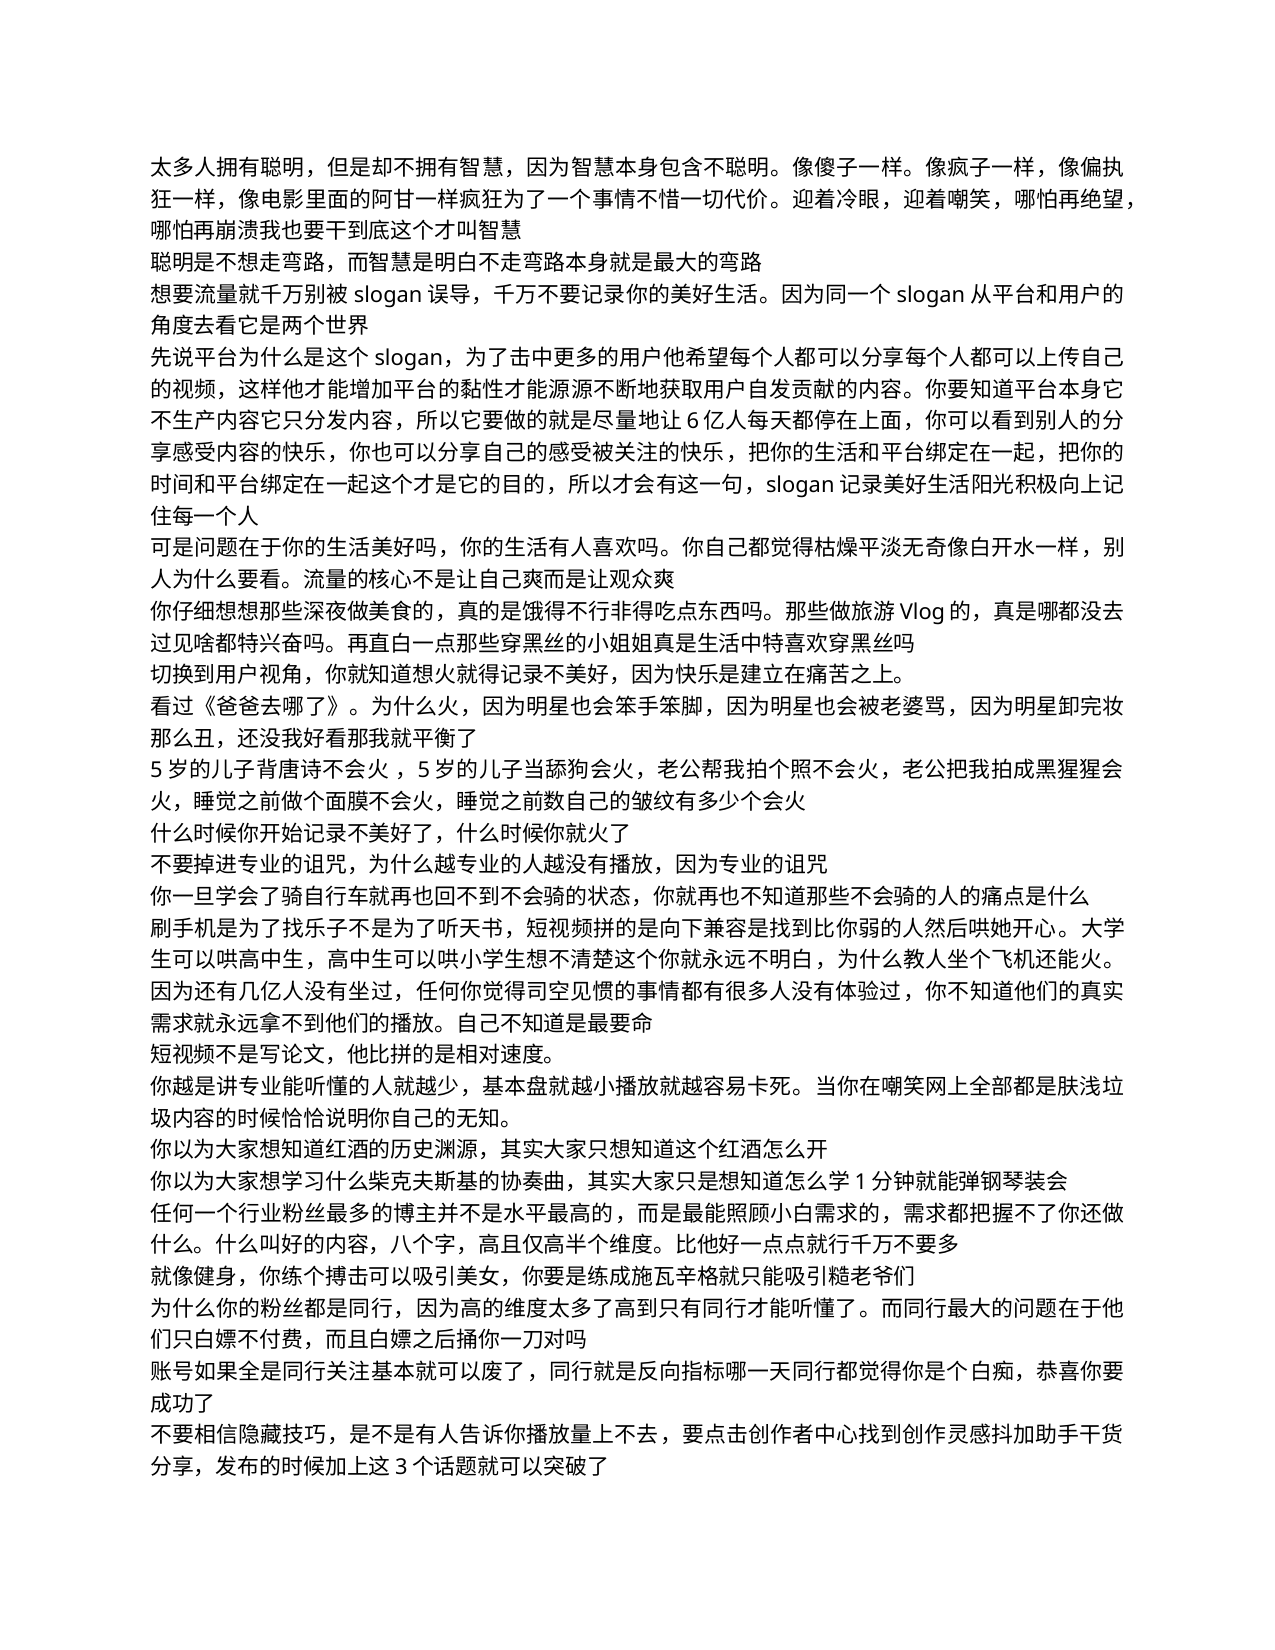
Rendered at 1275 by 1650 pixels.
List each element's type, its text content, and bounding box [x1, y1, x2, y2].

text 先说平台为什么是这个slogan，为了击中更多的用户他希望每个人都可以分享每个人都可以上传自己的视频，这样他才能增加平台的黏性才能源源不断地获取用户自发贡献的内容。你要知道平台本身它不生产内容它只分发内容，所以它要做的就是尽量地让6亿人每天都停在上面，你可以看到别人的分享感受内容的快乐，你也可以分享自己的感受被关注的快乐，把你的生活和平台绑定在一起，把你的时间和平台绑定在一起这个才是它的目的，所以才会有这一句，slogan记录美好生活阳光积极向上记住每一个人 [150, 340, 1125, 530]
text 切换到用户视角，你就知道想火就得记录不美好，因为快乐是建立在痛苦之上。 [150, 657, 1125, 689]
text 你以为大家想知道红酒的历史渊源，其实大家只想知道这个红酒怎么开 [150, 1132, 1125, 1164]
text 就像健身，你练个搏击可以吸引美女，你要是练成施瓦辛格就只能吸引糙老爷们 [150, 1259, 1125, 1291]
text 短视频不是写论文，他比拼的是相对速度。 [150, 1037, 1125, 1069]
text 5岁的儿子背唐诗不会火 ，5岁的儿子当舔狗会火，老公帮我拍个照不会火，老公把我拍成黑猩猩会火，睡觉之前做个面膜不会火，睡觉之前数自己的皱纹有多少个会火 [150, 752, 1125, 816]
text 看过《爸爸去哪了》。为什么火，因为明星也会笨手笨脚，因为明星也会被老婆骂，因为明星卸完妆那么丑，还没我好看那我就平衡了 [150, 689, 1125, 752]
text 你越是讲专业能听懂的人就越少，基本盘就越小播放就越容易卡死。当你在嘲笑网上全部都是肤浅垃圾内容的时候恰恰说明你自己的无知。 [150, 1069, 1125, 1132]
text 你一旦学会了骑自行车就再也回不到不会骑的状态，你就再也不知道那些不会骑的人的痛点是什么 [150, 879, 1125, 911]
text 任何一个行业粉丝最多的博主并不是水平最高的，而是最能照顾小白需求的，需求都把握不了你还做什么。什么叫好的内容，八个字，高且仅高半个维度。比他好一点点就行千万不要多 [150, 1196, 1125, 1259]
text 为什么你的粉丝都是同行，因为高的维度太多了高到只有同行才能听懂了。而同行最大的问题在于他们只白嫖不付费，而且白嫖之后捅你一刀对吗 [150, 1291, 1125, 1354]
text 什么时候你开始记录不美好了，什么时候你就火了 [150, 816, 1125, 847]
text 刷手机是为了找乐子不是为了听天书，短视频拼的是向下兼容是找到比你弱的人然后哄她开心。大学生可以哄高中生，高中生可以哄小学生想不清楚这个你就永远不明白，为什么教人坐个飞机还能火。因为还有几亿人没有坐过，任何你觉得司空见惯的事情都有很多人没有体验过，你不知道他们的真实需求就永远拿不到他们的播放。自己不知道是最要命 [150, 911, 1125, 1037]
text 账号如果全是同行关注基本就可以废了，同行就是反向指标哪一天同行都觉得你是个白痴，恭喜你要成功了 [150, 1354, 1125, 1417]
text 不要相信隐藏技巧，是不是有人告诉你播放量上不去，要点击创作者中心找到创作灵感抖加助手干货分享，发布的时候加上这3个话题就可以突破了 [150, 1417, 1125, 1481]
text 想要流量就千万别被slogan误导，千万不要记录你的美好生活。因为同一个slogan从平台和用户的角度去看它是两个世界 [150, 277, 1125, 340]
text 聪明是不想走弯路，而智慧是明白不走弯路本身就是最大的弯路 [150, 245, 1125, 277]
text 太多人拥有聪明，但是却不拥有智慧，因为智慧本身包含不聪明。像傻子一样。像疯子一样，像偏执狂一样，像电影里面的阿甘一样疯狂为了一个事情不惜一切代价。迎着冷眼，迎着嘲笑，哪怕再绝望，哪怕再崩溃我也要干到底这个才叫智慧 [150, 150, 1125, 245]
text 不要掉进专业的诅咒，为什么越专业的人越没有播放，因为专业的诅咒 [150, 847, 1125, 879]
text 你以为大家想学习什么柴克夫斯基的协奏曲，其实大家只是想知道怎么学1分钟就能弹钢琴装会 [150, 1164, 1125, 1196]
text 你仔细想想那些深夜做美食的，真的是饿得不行非得吃点东西吗。那些做旅游Vlog的，真是哪都没去过见啥都特兴奋吗。再直白一点那些穿黑丝的小姐姐真是生活中特喜欢穿黑丝吗 [150, 594, 1125, 657]
text 可是问题在于你的生活美好吗，你的生活有人喜欢吗。你自己都觉得枯燥平淡无奇像白开水一样，别人为什么要看。流量的核心不是让自己爽而是让观众爽 [150, 530, 1125, 594]
